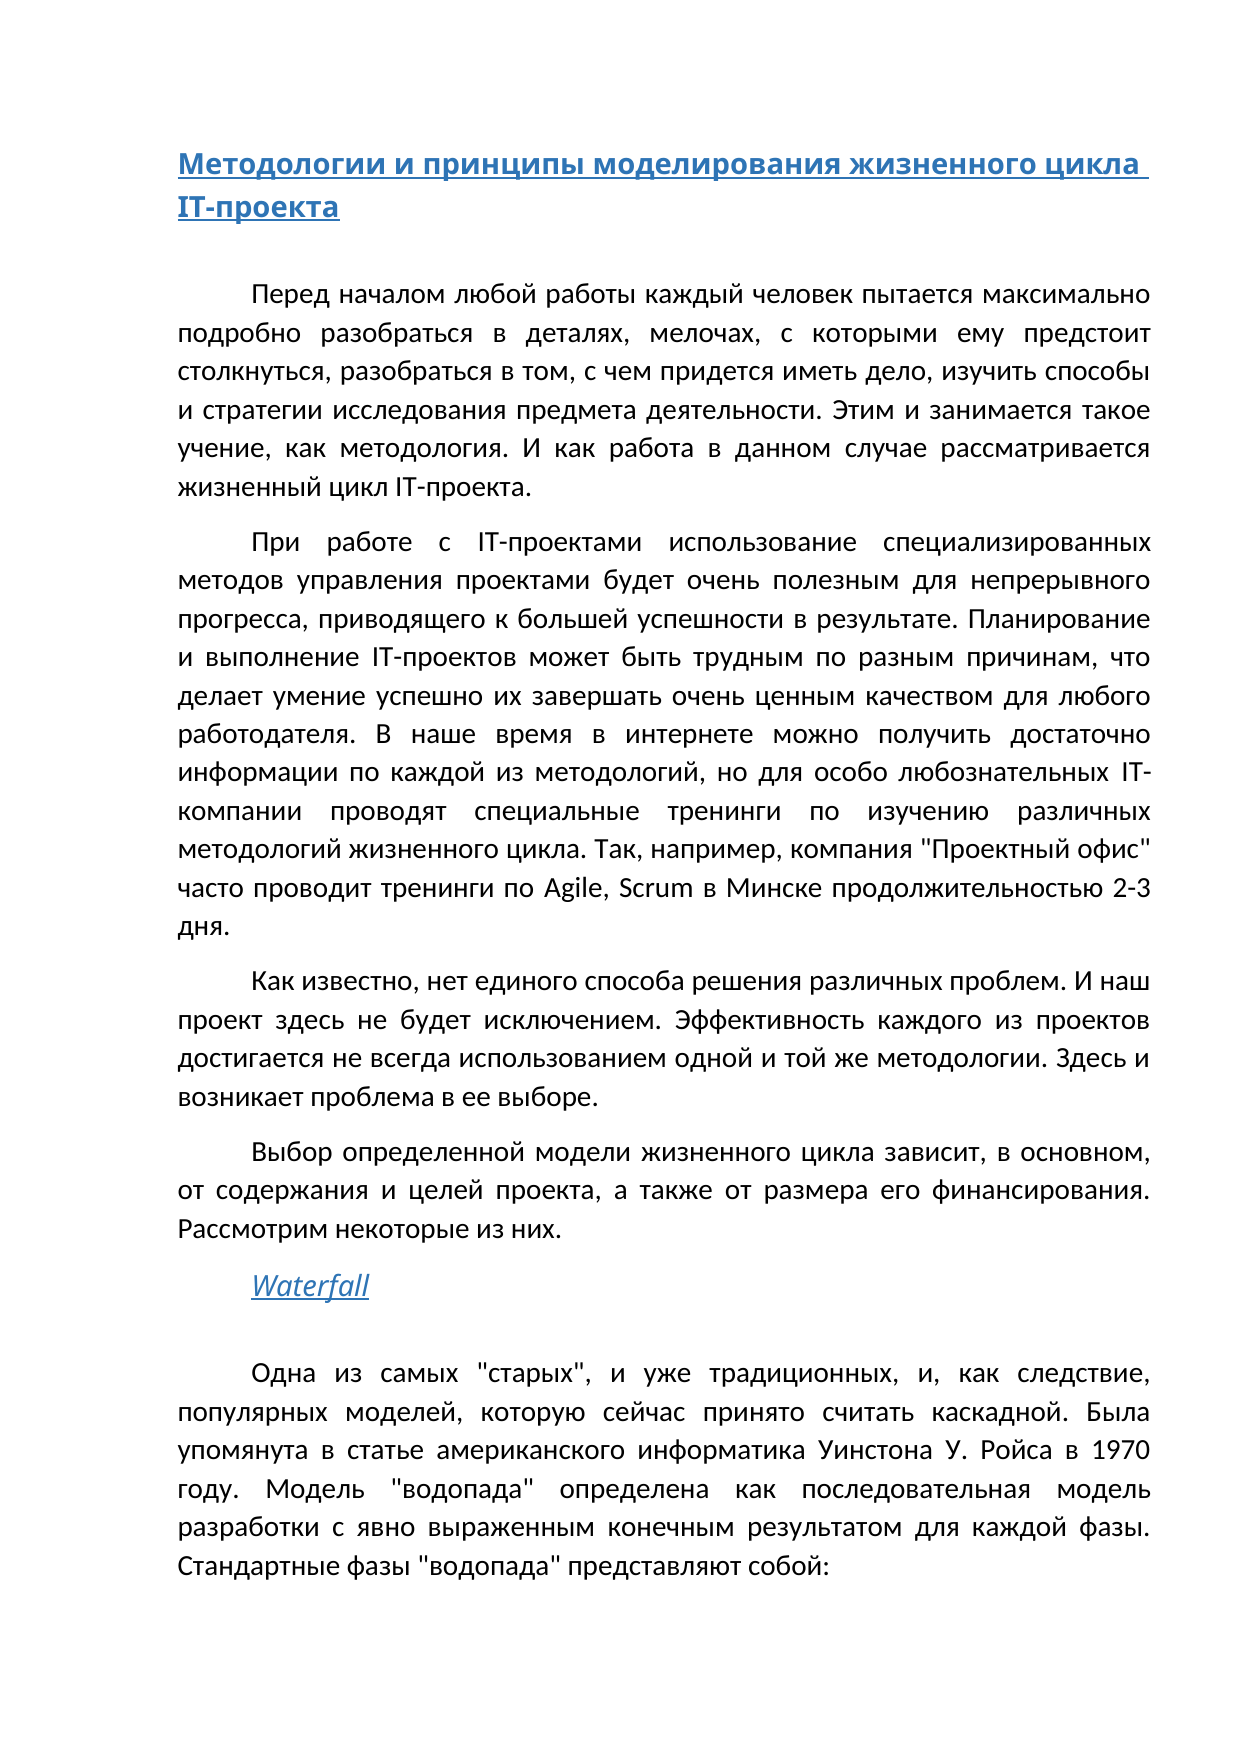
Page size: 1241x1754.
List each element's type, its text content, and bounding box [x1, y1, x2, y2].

subtitle Методологии и принципы моделирования жизненного цикла IT-проекта [177, 143, 1152, 226]
text Одна из самых "старых", и уже традиционных, и, как следствие, популярных моделей, которую сейчас принято считать каскадной. Была упомянута в статье американского информатика Уинстона У. Ройса в 1970 году. Модель "водопада" определена как последовательная модель разработки с явно выраженным конечным результатом для каждой фазы. Стандартные фазы "водопада" представляют собой: [177, 1354, 1152, 1582]
subtitle Waterfall [251, 1265, 1152, 1304]
text Как известно, нет единого способа решения различных проблем. И наш проект здесь не будет исключением. Эффективность каждого из проектов достигается не всегда использованием одной и той же методологии. Здесь и возникает проблема в ее выборе. [177, 962, 1152, 1113]
text Перед началом любой работы каждый человек пытается максимально подробно разобраться в деталях, мелочах, с которыми ему предстоит столкнуться, разобраться в том, с чем придется иметь дело, изучить способы и стратегии исследования предмета деятельности. Этим и занимается такое учение, как методология. И как работа в данном случае рассматривается жизненный цикл IT-проекта. [177, 276, 1152, 503]
text При работе с IT-проектами использование специализированных методов управления проектами будет очень полезным для непрерывного прогресса, приводящего к большей успешности в результате. Планирование и выполнение IT-проектов может быть трудным по разным причинам, что делает умение успешно их завершать очень ценным качеством для любого работодателя. В наше время в интернете можно получить достаточно информации по каждой из методологий, но для особо любознательных IT-компании проводят специальные тренинги по изучению различных методологий жизненного цикла. Так, например, компания "Проектный офис" часто проводит тренинги по Agile, Scrum в Минске продолжительностью 2-3 дня. [177, 523, 1152, 943]
text Выбор определенной модели жизненного цикла зависит, в основном, от содержания и целей проекта, а также от размера его финансирования. Рассмотрим некоторые из них. [177, 1133, 1152, 1245]
